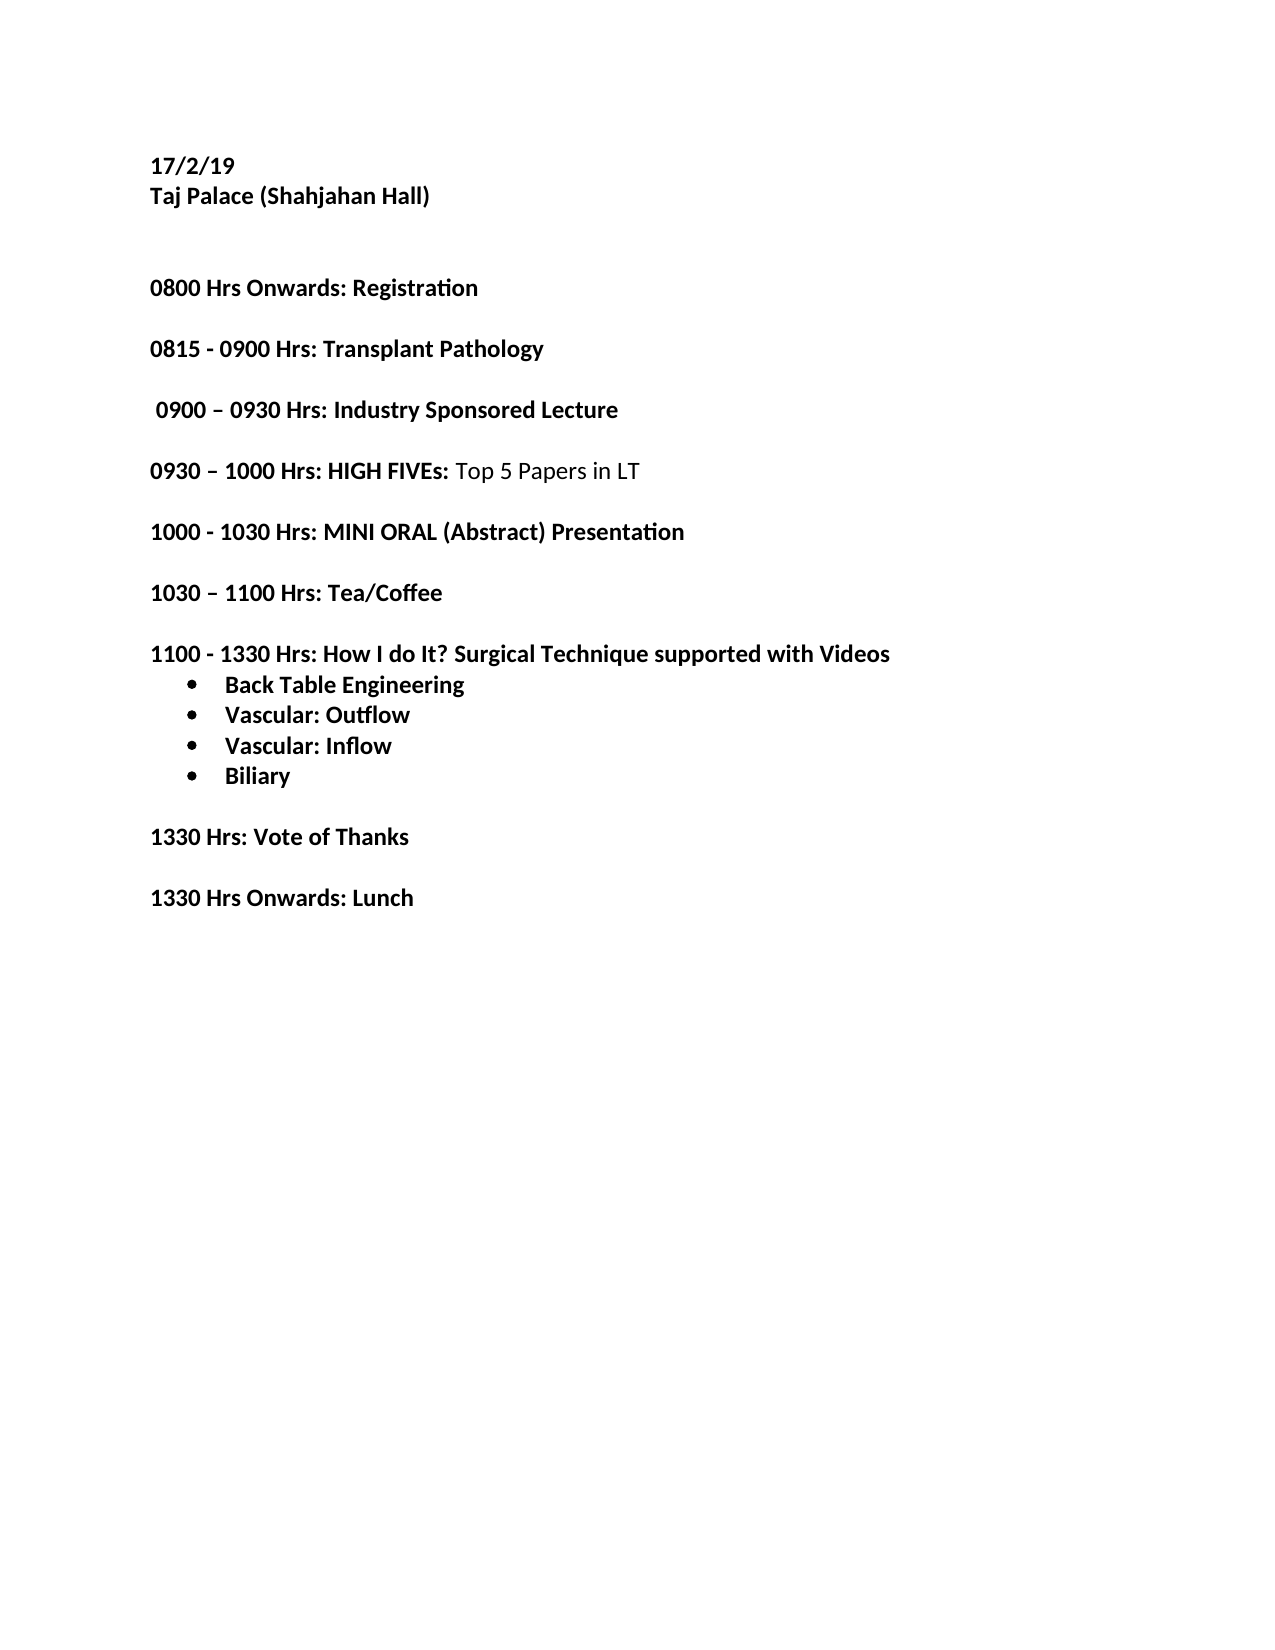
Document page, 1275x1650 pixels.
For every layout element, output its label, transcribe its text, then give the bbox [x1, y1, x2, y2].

text 1000 - 1030 Hrs: MINI ORAL (Abstract) Presentation [150, 516, 1125, 547]
list Vascular: Outflow [187, 699, 1125, 730]
text 17/2/19 [150, 150, 1125, 181]
list Back Table Engineering [187, 669, 1125, 699]
text 1330 Hrs: Vote of Thanks [150, 821, 1125, 852]
text Taj Palace (Shahjahan Hall) [150, 181, 1125, 211]
text 1030 – 1100 Hrs: Tea/Coffee [150, 577, 1125, 608]
text 0815 - 0900 Hrs: Transplant Pathology [150, 333, 1125, 364]
text 0930 – 1000 Hrs: HIGH FIVEs: Top 5 Papers in LT [150, 455, 1125, 486]
text 1330 Hrs Onwards: Lunch [150, 882, 1125, 913]
list Biliary [187, 760, 1125, 791]
text 1100 - 1330 Hrs: How I do It? Surgical Technique supported with Videos [150, 638, 1125, 669]
text 0800 Hrs Onwards: Registration [150, 272, 1125, 303]
text 0900 – 0930 Hrs: Industry Sponsored Lecture [150, 394, 1125, 425]
list Vascular: Inflow [187, 730, 1125, 760]
